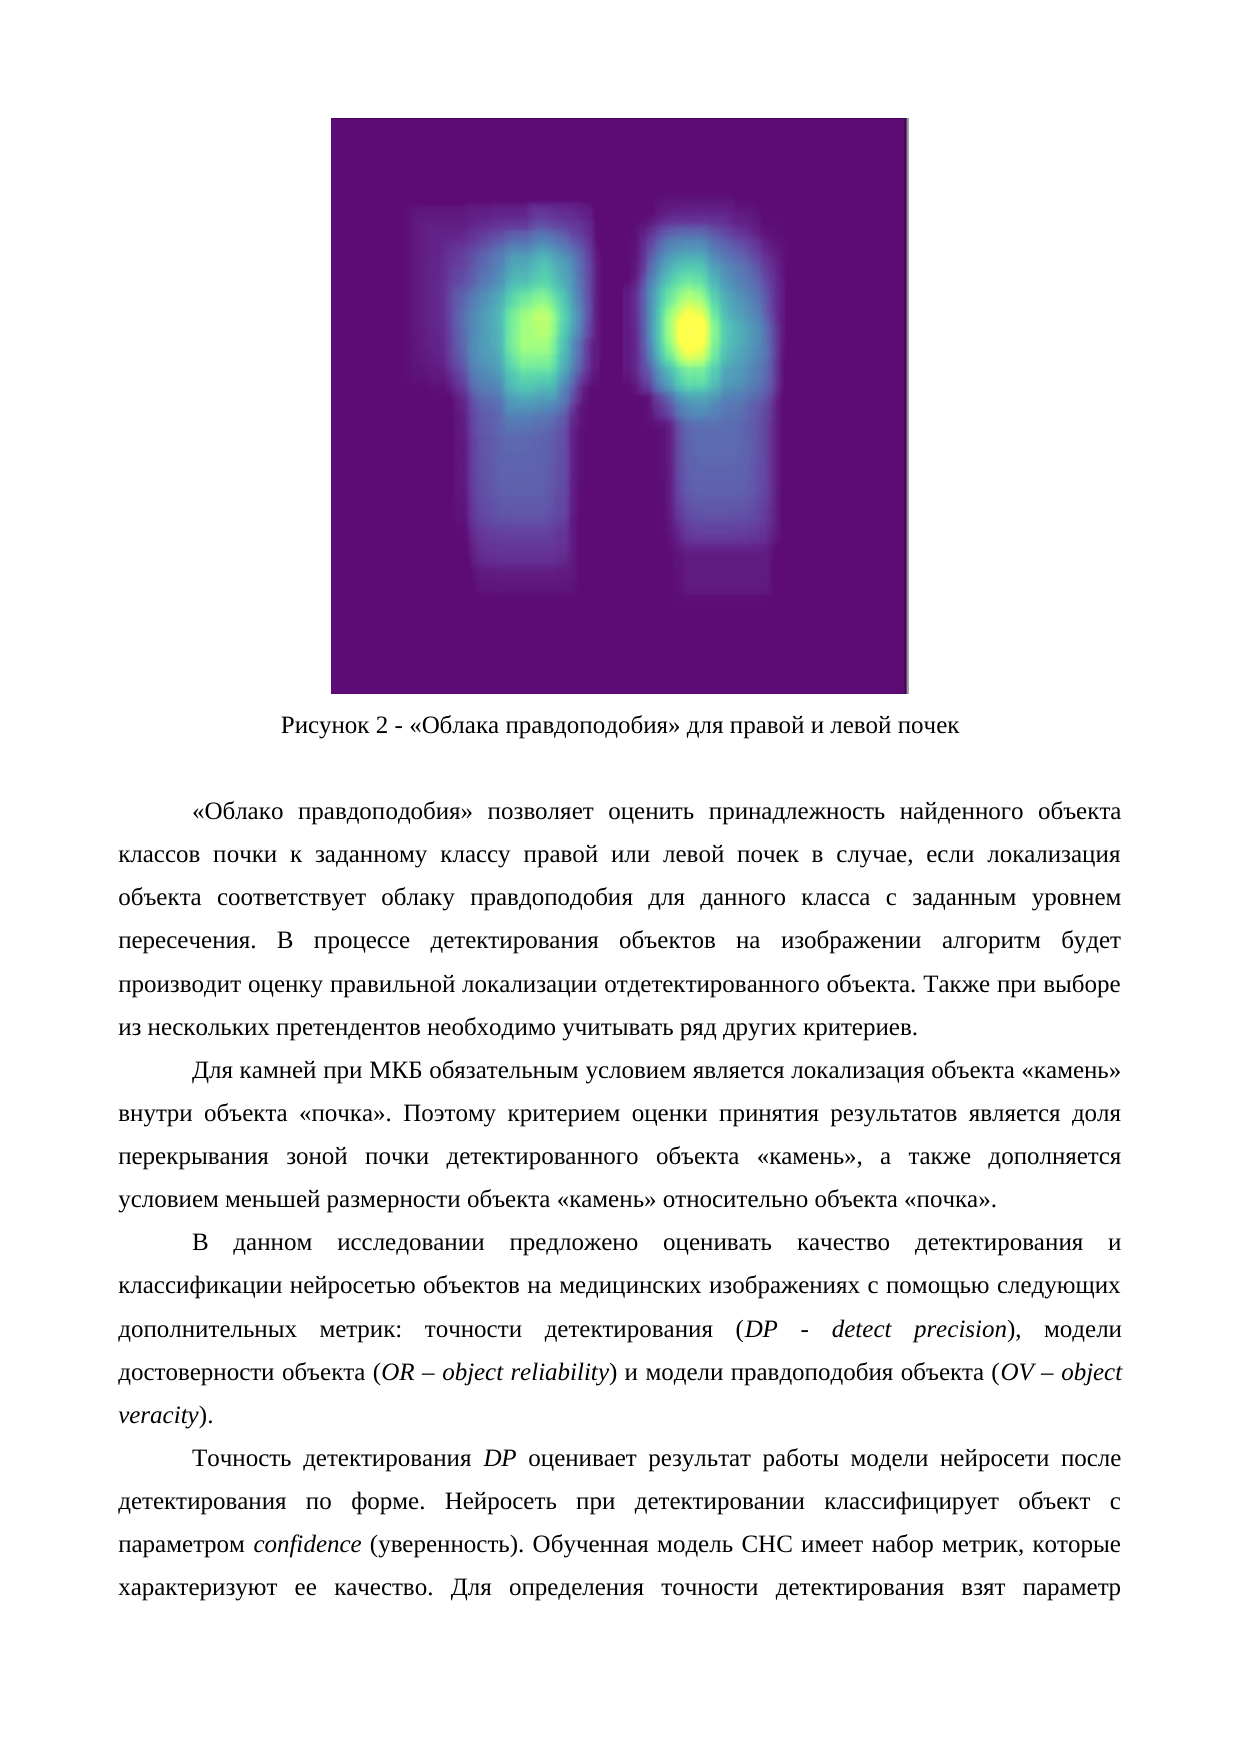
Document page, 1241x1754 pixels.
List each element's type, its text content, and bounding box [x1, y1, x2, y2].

text Для камней при МКБ обязательным условием является локализация объекта «камень» внутри объекта «почка». Поэтому критерием оценки принятия результатов является доля перекрывания зоной почки детектированного объекта «камень», а также дополняется условием меньшей размерности объекта «камень» относительно объекта «почка». [118, 1055, 1122, 1213]
text Рисунок 2 - «Облака правдоподобия» для правой и левой почек [118, 710, 1122, 739]
text В данном исследовании предложено оценивать качество детектирования и классификации нейросетью объектов на медицинских изображениях с помощью следующих дополнительных метрик: точности детектирования (DP - detect precision), модели достоверности объекта (OR – object reliability) и модели правдоподобия объекта (OV – object veracity). [118, 1227, 1122, 1429]
picture [331, 118, 909, 694]
text «Облако правдоподобия» позволяет оценить принадлежность найденного объекта классов почки к заданному классу правой или левой почек в случае, если локализация объекта соответствует облаку правдоподобия для данного класса с заданным уровнем пересечения. В процессе детектирования объектов на изображении алгоритм будет производит оценку правильной локализации отдетектированного объекта. Также при выборе из нескольких претендентов необходимо учитывать ряд других критериев. [118, 796, 1122, 1041]
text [118, 1443, 1122, 1601]
